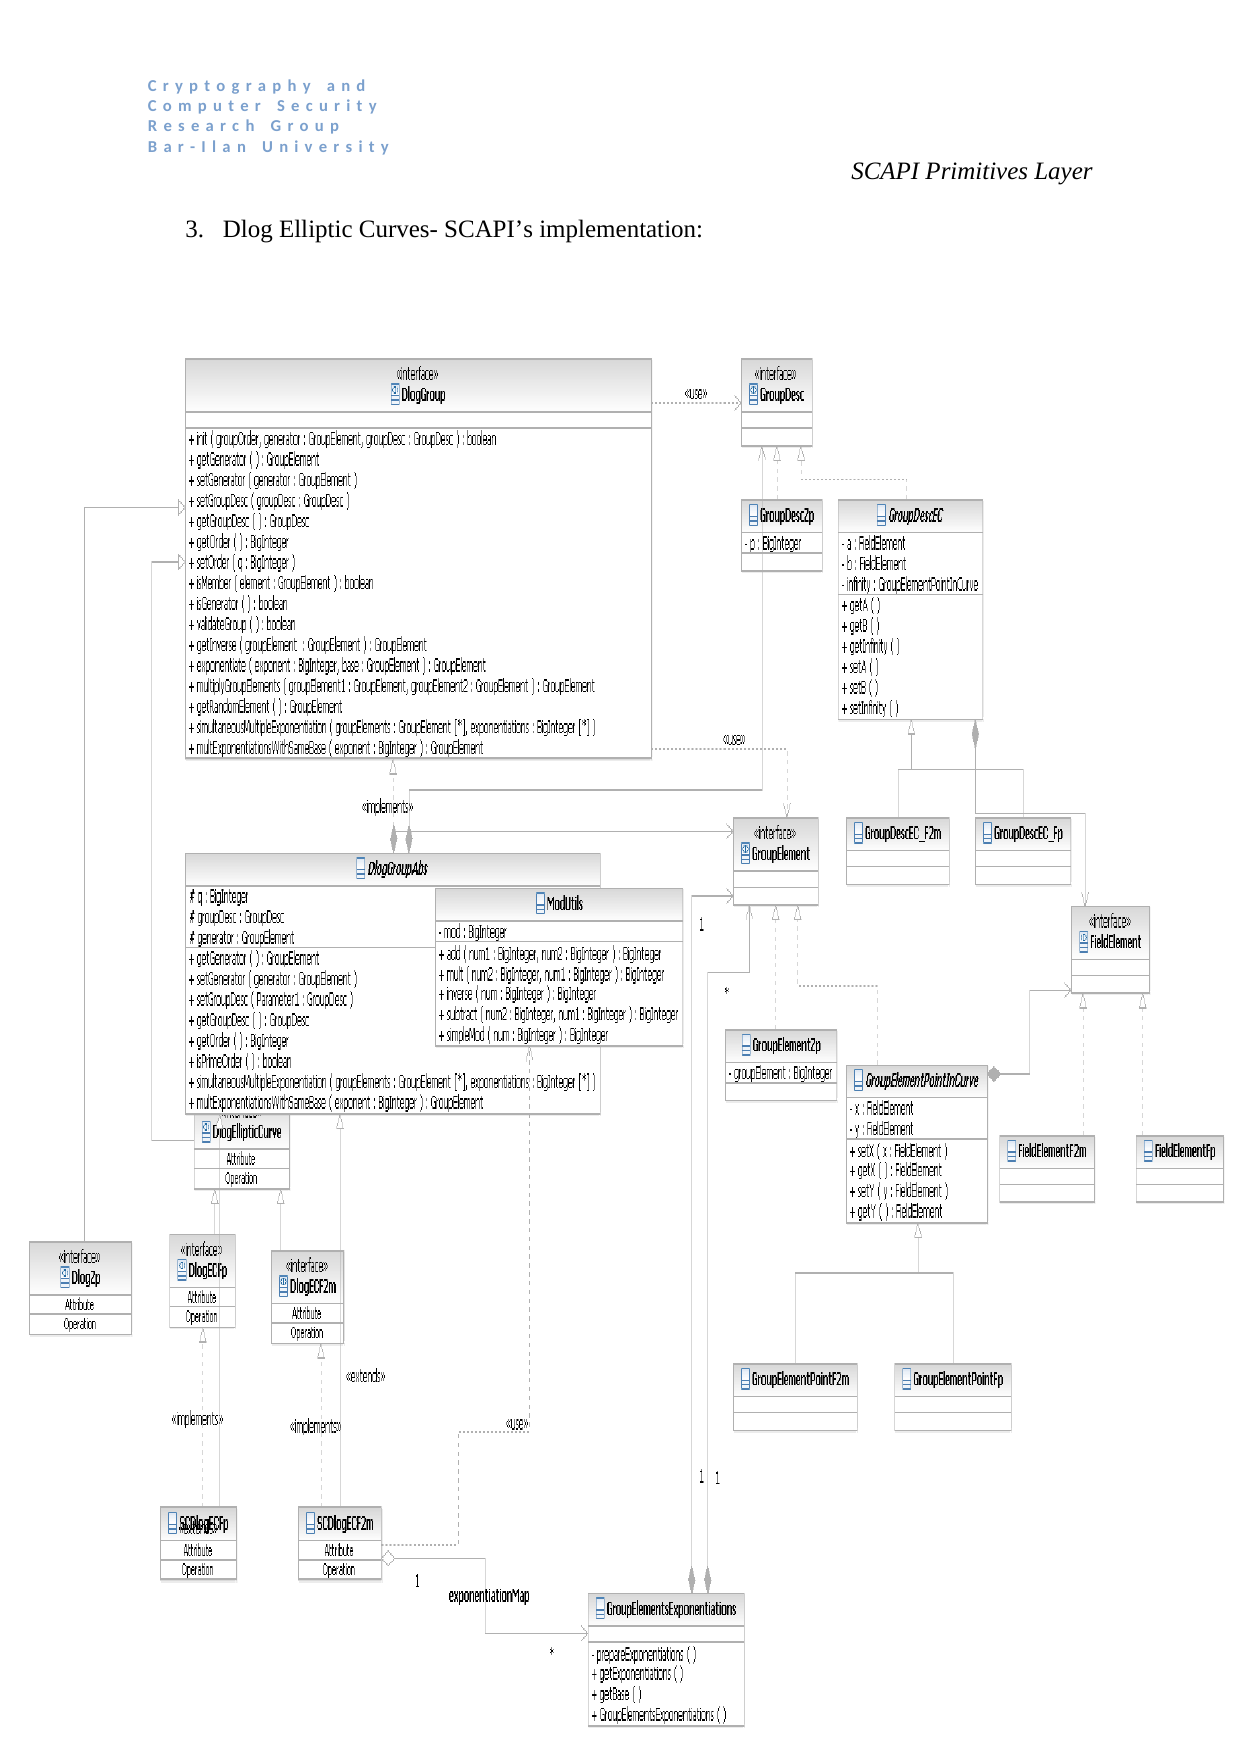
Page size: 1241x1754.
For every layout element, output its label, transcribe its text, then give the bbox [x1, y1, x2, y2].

list Dlog Elliptic Curves- SCAPI’s implementation: [185, 214, 1167, 242]
picture [22, 344, 1233, 1744]
